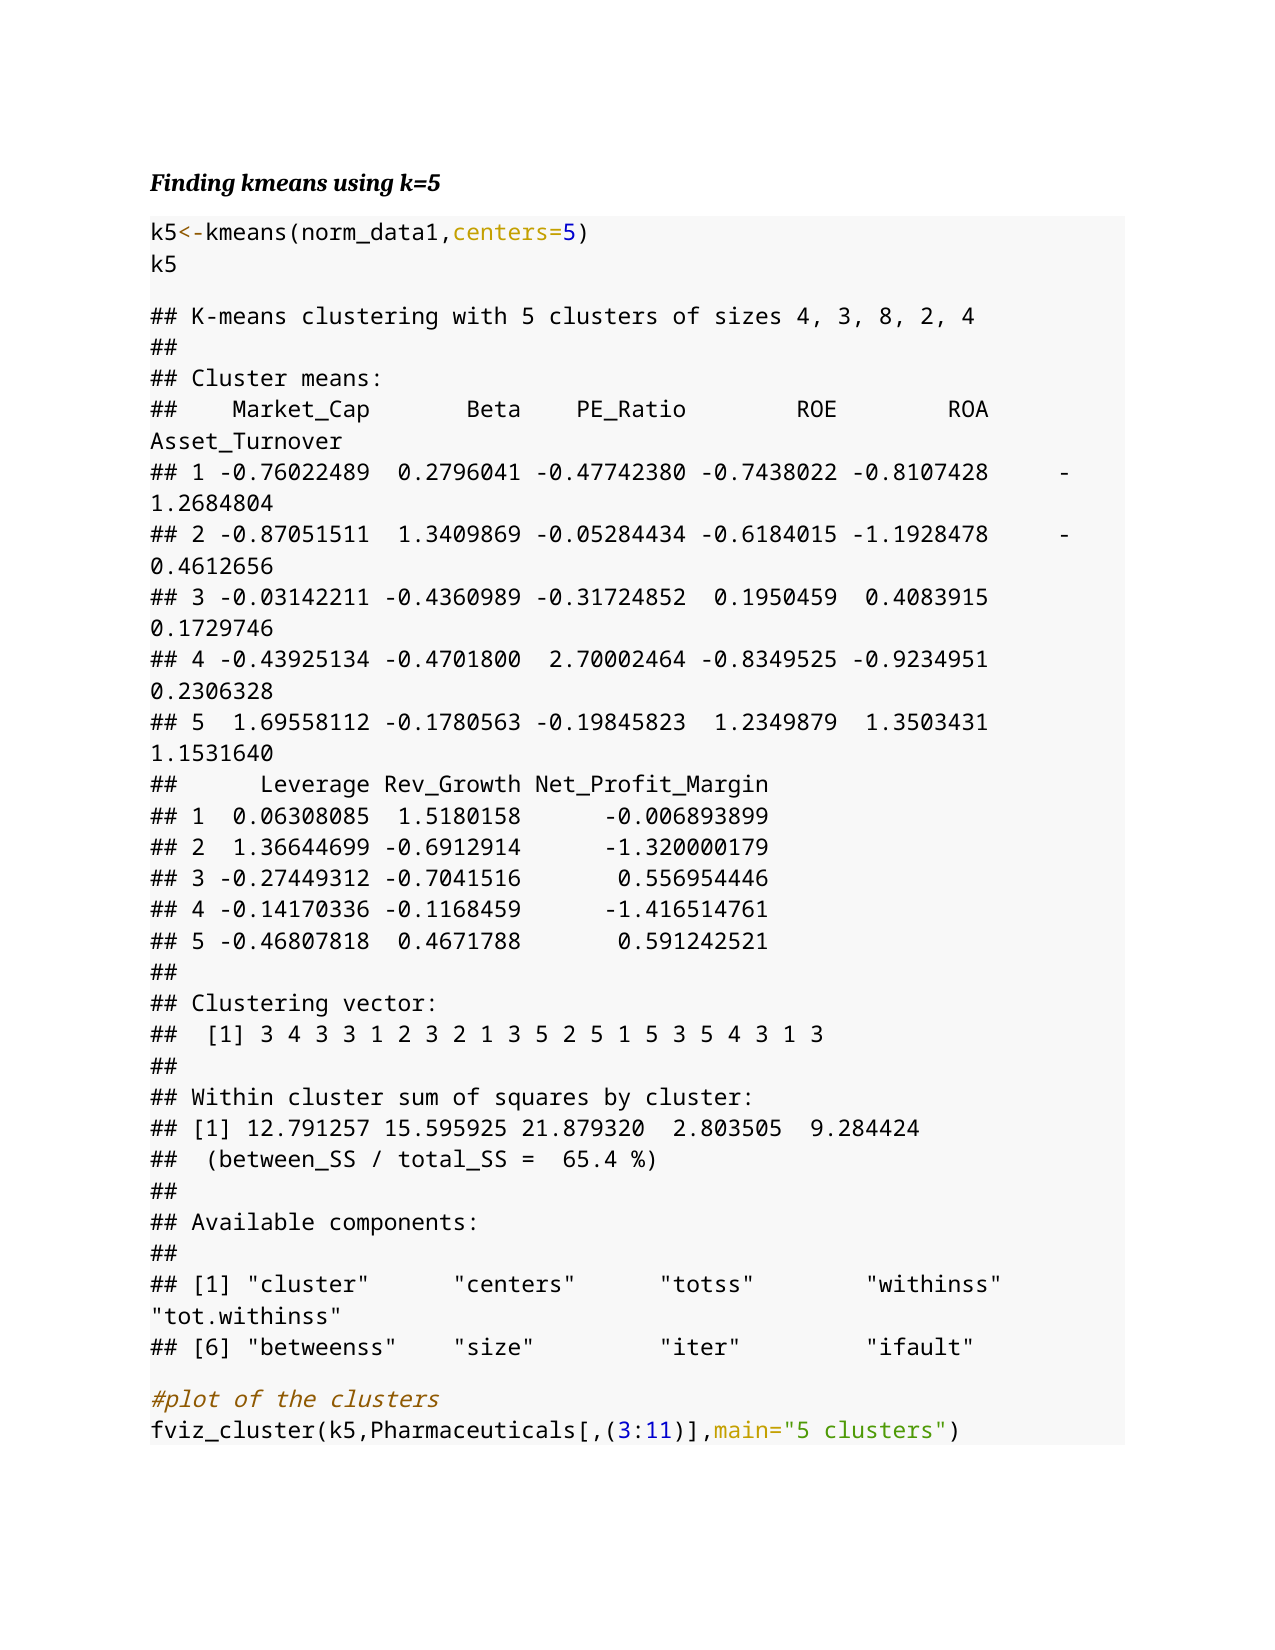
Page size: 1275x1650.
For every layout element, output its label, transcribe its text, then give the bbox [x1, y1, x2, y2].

text ## K-means clustering with 5 clusters of sizes 4, 3, 8, 2, 4 ## ## Cluster means: ## Market_Cap Beta PE_Ratio ROE ROA Asset_Turnover ## 1 -0.76022489 0.2796041 -0.47742380 -0.7438022 -0.8107428 -1.2684804 ## 2 -0.87051511 1.3409869 -0.05284434 -0.6184015 -1.1928478 -0.4612656 ## 3 -0.03142211 -0.4360989 -0.31724852 0.1950459 0.4083915 0.1729746 ## 4 -0.43925134 -0.4701800 2.70002464 -0.8349525 -0.9234951 0.2306328 ## 5 1.69558112 -0.1780563 -0.19845823 1.2349879 1.3503431 1.1531640 ## Leverage Rev_Growth Net_Profit_Margin ## 1 0.06308085 1.5180158 -0.006893899 ## 2 1.36644699 -0.6912914 -1.320000179 ## 3 -0.27449312 -0.7041516 0.556954446 ## 4 -0.14170336 -0.1168459 -1.416514761 ## 5 -0.46807818 0.4671788 0.591242521 ## ## Clustering vector: ## [1] 3 4 3 3 1 2 3 2 1 3 5 2 5 1 5 3 5 4 3 1 3 ## ## Within cluster sum of squares by cluster: ## [1] 12.791257 15.595925 21.879320 2.803505 9.284424 ## (between_SS / total_SS = 65.4 %) ## ## Available components: ## ## [1] "cluster" "centers" "totss" "withinss" "tot.withinss" ## [6] "betweenss" "size" "iter" "ifault" [150, 299, 1125, 1362]
text #plot of the clusters fviz_cluster(k5,Pharmaceuticals[,(3:11)],main="5 clusters") [439, 1383, 1125, 1445]
text k5<-kmeans(norm_data1,centers=5) k5 [150, 216, 1125, 279]
text Finding kmeans using k=5 [150, 169, 1125, 197]
